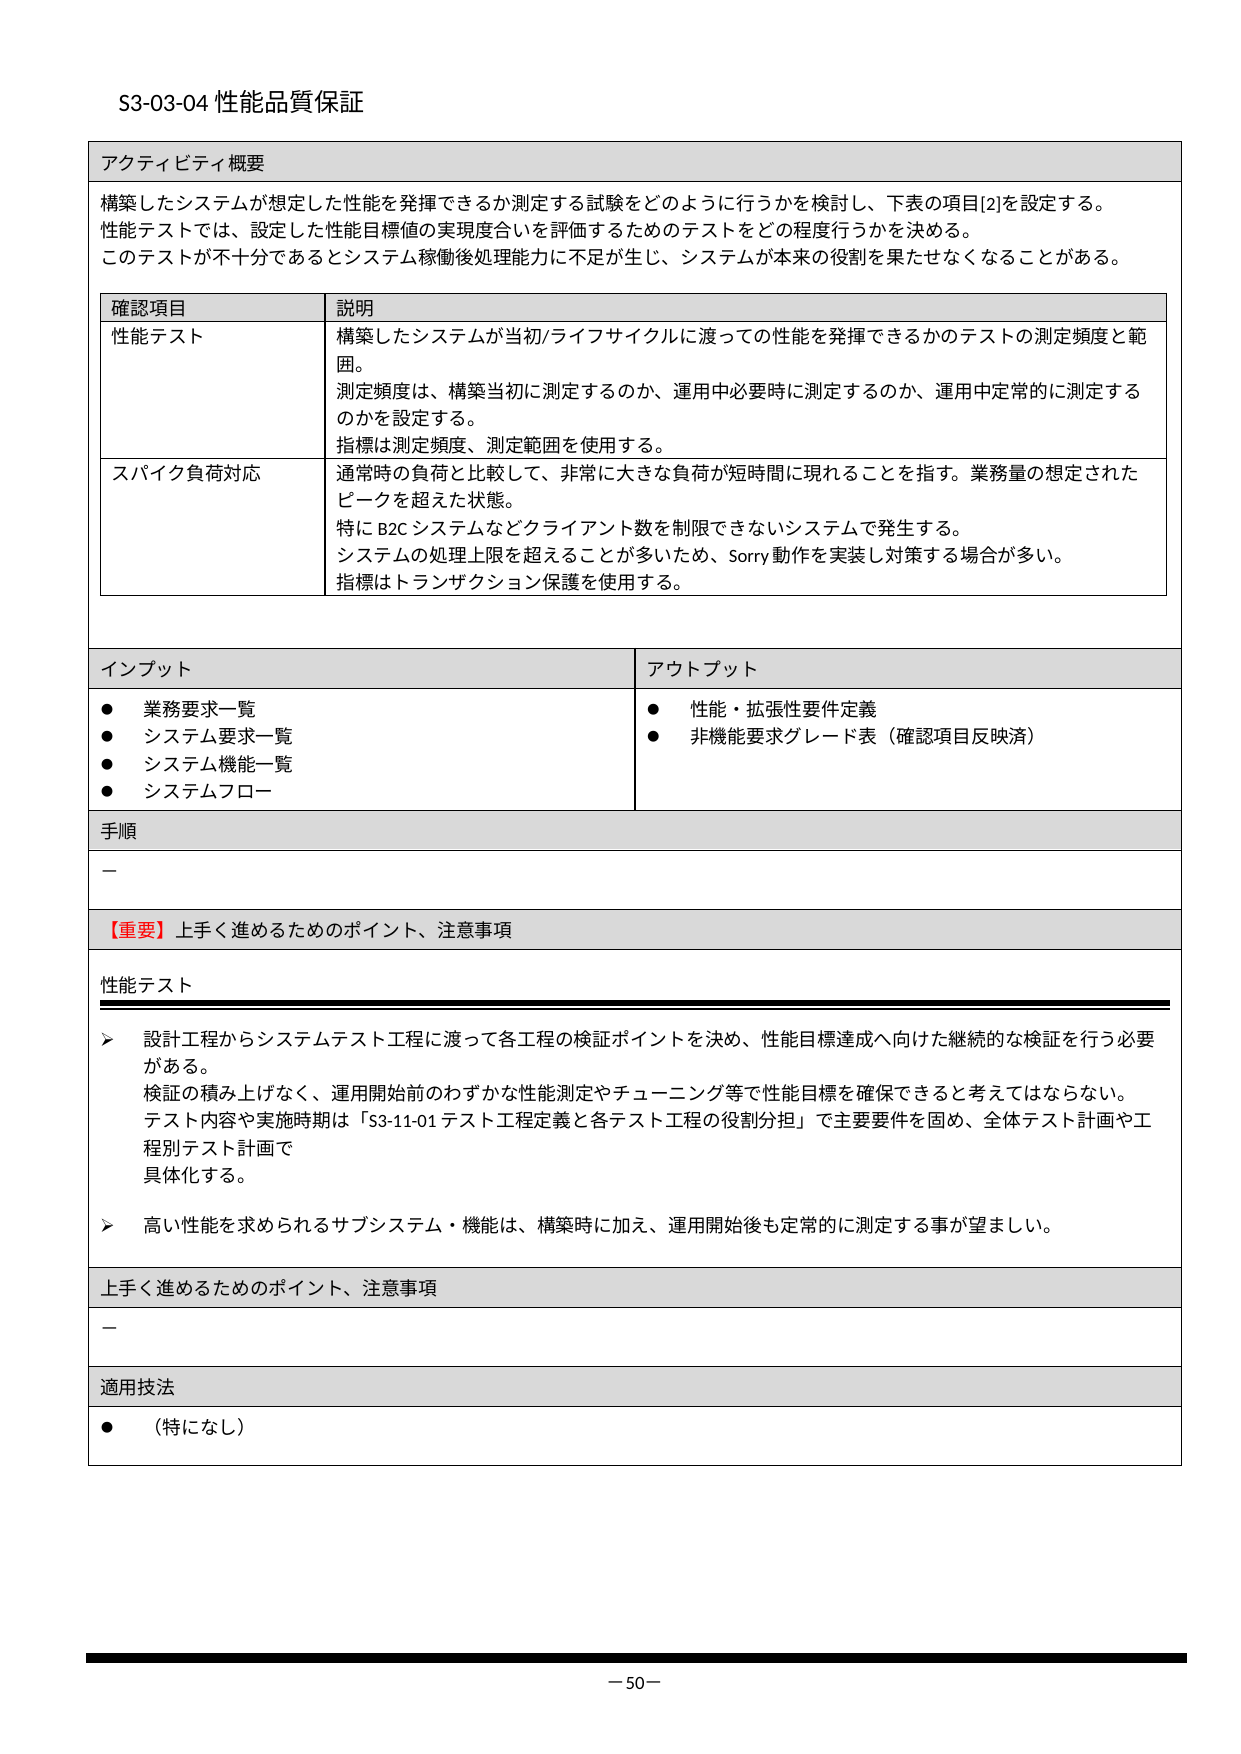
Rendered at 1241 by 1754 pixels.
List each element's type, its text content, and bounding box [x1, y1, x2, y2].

table_cell 性能・拡張性要件定義 非機能要求グレード表（確認項目反映済） [636, 689, 1181, 809]
subtitle 性能品質保証 [118, 82, 1181, 118]
table_cell 手順 [89, 811, 1181, 849]
table_cell 適用技法 [89, 1367, 1181, 1406]
table_cell インプット [89, 649, 634, 688]
table_cell 業務要求一覧 システム要求一覧 システム機能一覧 システムフロー [89, 689, 634, 809]
table_header アクティビティ概要 [89, 142, 1181, 181]
table_cell 構築したシステムが想定した性能を発揮できるか測定する試験をどのように行うかを検討し、下表の項目[2]を設定する。 性能テストでは、設定した性能目標値の実現度合いを評価するためのテストをどの程度行うかを決める。 このテストが不十分であるとシステム稼働後処理能力に不足が生じ、システムが本来の役割を果たせなくなることがある。 [89, 182, 1181, 648]
table_cell － [89, 851, 1181, 909]
table_cell （特になし） [89, 1407, 1181, 1465]
table_cell アウトプット [636, 649, 1181, 688]
table_cell － [89, 1308, 1181, 1366]
table_cell 性能テスト 設計工程からシステムテスト工程に渡って各工程の検証ポイントを決め、性能目標達成へ向けた継続的な検証を行う必要がある。 検証の積み上げなく、運用開始前のわずかな性能測定やチューニング等で性能目標を確保できると考えてはならない。 テスト内容や実施時期は「S3-11-01テスト工程定義と各テスト工程の役割分担」で主要要件を固め、全体テスト計画や工程別テスト計画で 具体化する。 高い性能を求められるサブシステム・機能は、構築時に加え、運用開始後も定常的に測定する事が望ましい。 [89, 950, 1181, 1267]
table_cell 上手く進めるためのポイント、注意事項 [89, 1268, 1181, 1307]
table_cell 【重要】上手く進めるためのポイント、注意事項 [89, 910, 1181, 949]
